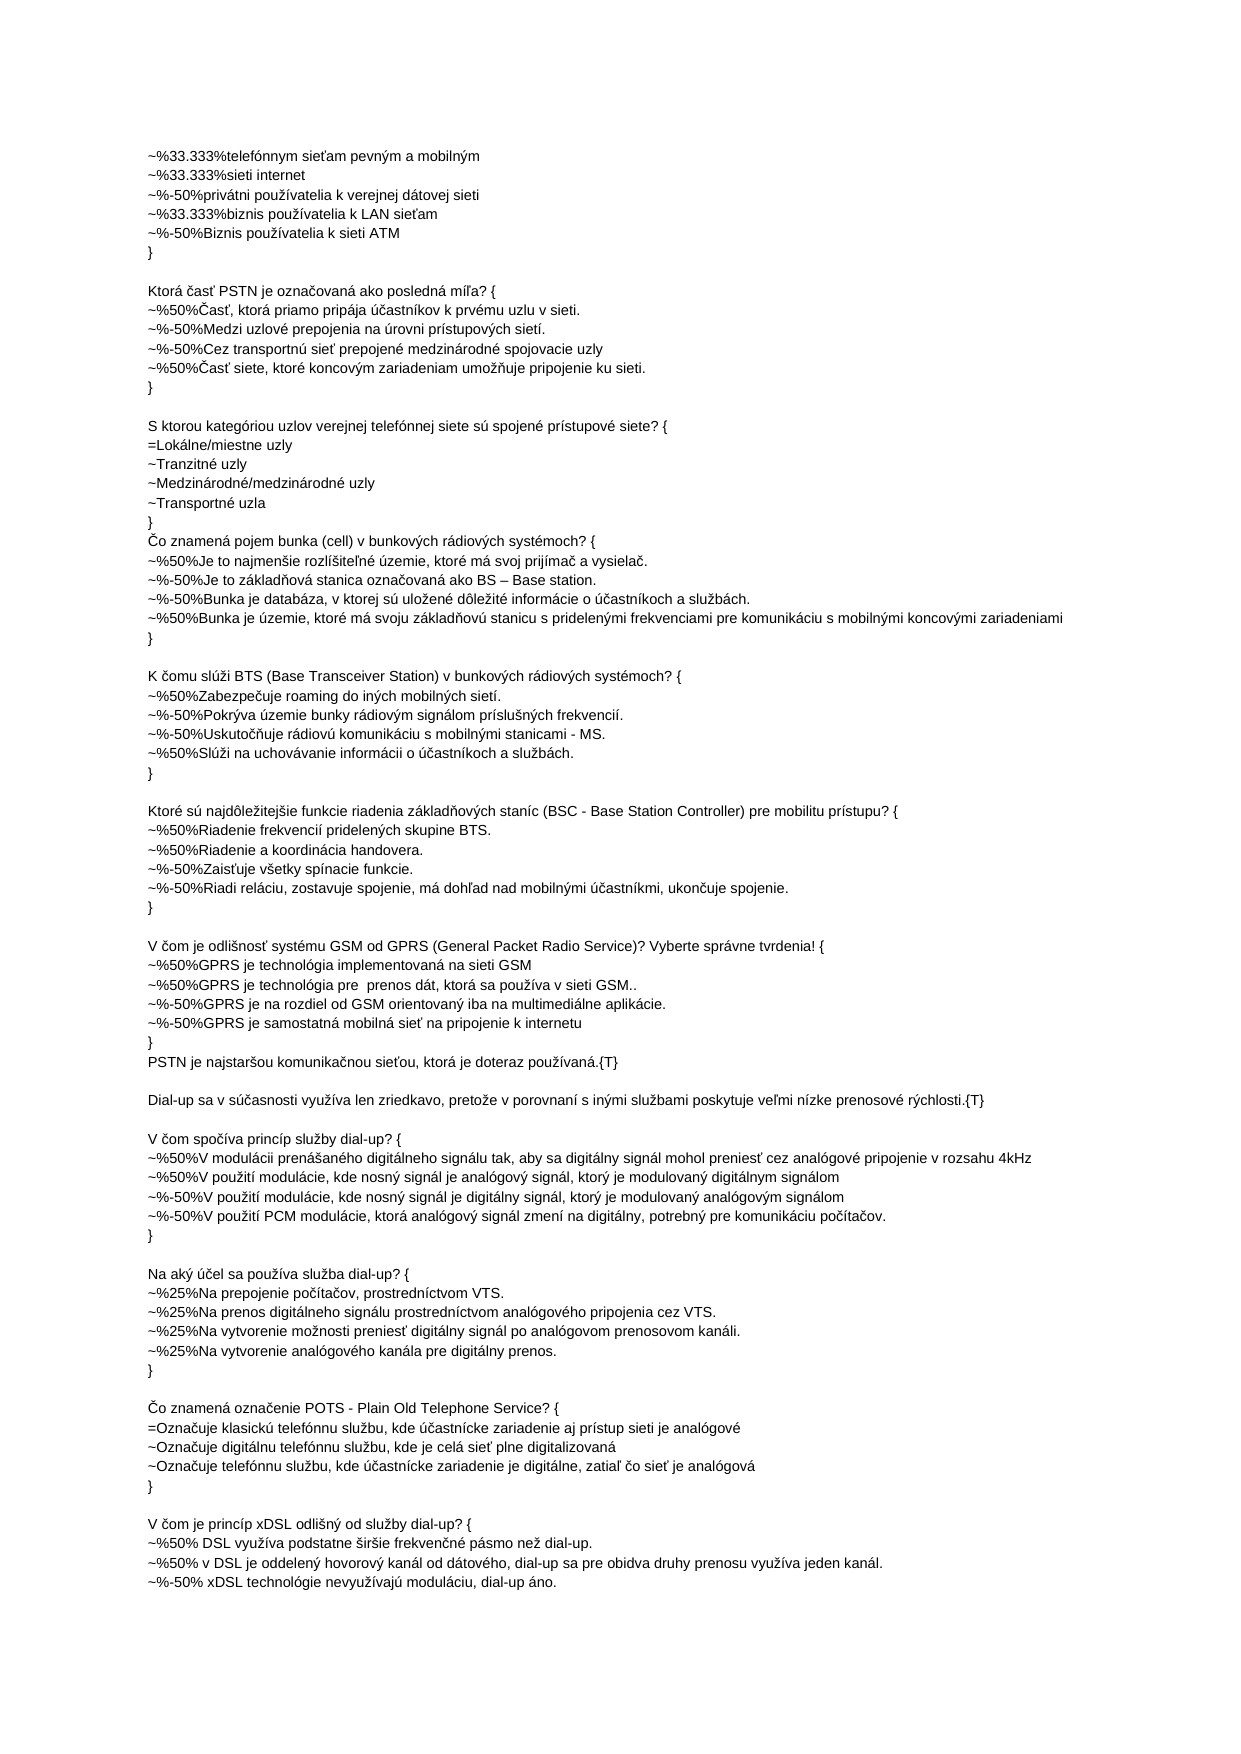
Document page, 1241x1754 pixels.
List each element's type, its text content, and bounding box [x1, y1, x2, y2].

text ~%50%Bunka je územie, ktoré má svoju základňovú stanicu s pridelenými frekvenciami pre komunikáciu s mobilnými koncovými zariadeniami [148, 610, 1093, 627]
text ~%50%Je to najmenšie rozlíšiteľné územie, ktoré má svoj prijímač a vysielač. [148, 552, 1093, 569]
text } [148, 764, 1093, 781]
text ~%25%Na prepojenie počítačov, prostredníctvom VTS. [148, 1284, 1093, 1301]
text ~%-50%Riadi reláciu, zostavuje spojenie, má dohľad nad mobilnými účastníkmi, ukončuje spojenie. [148, 880, 1093, 897]
text ~%-50%GPRS je samostatná mobilná sieť na pripojenie k internetu [148, 1015, 1093, 1032]
text ~%25%Na vytvorenie analógového kanála pre digitálny prenos. [148, 1342, 1093, 1359]
text K čomu slúži BTS (Base Transceiver Station) v bunkových rádiových systémoch? { [148, 668, 1093, 685]
text ~%-50%Pokrýva územie bunky rádiovým signálom príslušných frekvencií. [148, 706, 1093, 723]
text } [148, 514, 1093, 531]
text ~%50%Riadenie frekvencií pridelených skupine BTS. [148, 822, 1093, 839]
text ~Označuje digitálnu telefónnu službu, kde je celá sieť plne digitalizovaná [148, 1439, 1093, 1456]
text ~%50%Časť siete, ktoré koncovým zariadeniam umožňuje pripojenie ku sieti. [148, 359, 1093, 376]
text ~%50% v DSL je oddelený hovorový kanál od dátového, dial-up sa pre obidva druhy prenosu využíva jeden kanál. [148, 1554, 1093, 1571]
text ~%50%Zabezpečuje roaming do iných mobilných sietí. [148, 687, 1093, 704]
text Ktorá časť PSTN je označovaná ako posledná míľa? { [148, 282, 1093, 299]
text Čo znamená pojem bunka (cell) v bunkových rádiových systémoch? { [148, 533, 1093, 550]
text Dial-up sa v súčasnosti využíva len zriedkavo, pretože v porovnaní s inými službami poskytuje veľmi nízke prenosové rýchlosti.{T} [148, 1092, 1093, 1109]
text ~Medzinárodné/medzinárodné uzly [148, 475, 1093, 492]
text V čom je odlišnosť systému GSM od GPRS (General Packet Radio Service)? Vyberte správne tvrdenia! { [148, 938, 1093, 954]
text ~%50%GPRS je technológia pre prenos dát, ktorá sa používa v sieti GSM.. [148, 976, 1093, 993]
text ~%50%GPRS je technológia implementovaná na sieti GSM [148, 957, 1093, 974]
text V čom spočíva princíp služby dial-up? { [148, 1130, 1093, 1147]
text ~%25%Na vytvorenie možnosti preniesť digitálny signál po analógovom prenosovom kanáli. [148, 1323, 1093, 1340]
text ~%25%Na prenos digitálneho signálu prostredníctvom analógového pripojenia cez VTS. [148, 1304, 1093, 1321]
text ~%-50%V použití modulácie, kde nosný signál je digitálny signál, ktorý je modulovaný analógovým signálom [148, 1188, 1093, 1205]
text Na aký účel sa používa služba dial-up? { [148, 1265, 1093, 1282]
text Ktoré sú najdôležitejšie funkcie riadenia základňových staníc (BSC - Base Station Controller) pre mobilitu prístupu? { [148, 803, 1093, 819]
text V čom je princíp xDSL odlišný od služby dial-up? { [148, 1516, 1093, 1533]
text } [148, 899, 1093, 916]
text ~%33.333%biznis používatelia k LAN sieťam [148, 205, 1093, 222]
text =Lokálne/miestne uzly [148, 437, 1093, 453]
text ~%-50%Uskutočňuje rádiovú komunikáciu s mobilnými stanicami - MS. [148, 726, 1093, 742]
text ~%-50%Je to základňová stanica označovaná ako BS – Base station. [148, 572, 1093, 588]
text ~%-50%Zaisťuje všetky spínacie funkcie. [148, 861, 1093, 877]
text Čo znamená označenie POTS - Plain Old Telephone Service? { [148, 1400, 1093, 1417]
text } [148, 1034, 1093, 1051]
text ~%-50%Biznis používatelia k sieti ATM [148, 225, 1093, 241]
text ~%50%V modulácii prenášaného digitálneho signálu tak, aby sa digitálny signál mohol preniesť cez analógové pripojenie v rozsahu 4kHz [148, 1150, 1093, 1166]
text ~%50%Časť, ktorá priamo pripája účastníkov k prvému uzlu v sieti. [148, 302, 1093, 318]
text } [148, 244, 1093, 261]
text =Označuje klasickú telefónnu službu, kde účastnícke zariadenie aj prístup sieti je analógové [148, 1419, 1093, 1436]
text ~%33.333%telefónnym sieťam pevným a mobilným [148, 148, 1093, 164]
text } [148, 629, 1093, 646]
text } [148, 1227, 1093, 1243]
text } [148, 379, 1093, 396]
text ~%-50%Medzi uzlové prepojenia na úrovni prístupových sietí. [148, 321, 1093, 338]
text ~Transportné uzla [148, 494, 1093, 511]
text ~%50% DSL využíva podstatne širšie frekvenčné pásmo než dial-up. [148, 1535, 1093, 1552]
text ~Tranzitné uzly [148, 456, 1093, 473]
text } [148, 1477, 1093, 1494]
text ~%-50%Cez transportnú sieť prepojené medzinárodné spojovacie uzly [148, 340, 1093, 357]
text ~%-50%V použití PCM modulácie, ktorá analógový signál zmení na digitálny, potrebný pre komunikáciu počítačov. [148, 1207, 1093, 1224]
text ~Označuje telefónnu službu, kde účastnícke zariadenie je digitálne, zatiaľ čo sieť je analógová [148, 1458, 1093, 1475]
text } [148, 1362, 1093, 1378]
text ~%-50%Bunka je databáza, v ktorej sú uložené dôležité informácie o účastníkoch a službách. [148, 591, 1093, 608]
text ~%50%Slúži na uchovávanie informácii o účastníkoch a službách. [148, 745, 1093, 762]
text ~%33.333%sieti internet [148, 167, 1093, 184]
text ~%-50%privátni používatelia k verejnej dátovej sieti [148, 186, 1093, 203]
text ~%-50%GPRS je na rozdiel od GSM orientovaný iba na multimediálne aplikácie. [148, 996, 1093, 1012]
text ~%-50% xDSL technológie nevyužívajú moduláciu, dial-up áno. [148, 1574, 1093, 1590]
text ~%50%V použití modulácie, kde nosný signál je analógový signál, ktorý je modulovaný digitálnym signálom [148, 1169, 1093, 1186]
text S ktorou kategóriou uzlov verejnej telefónnej siete sú spojené prístupové siete? { [148, 417, 1093, 434]
text PSTN je najstaršou komunikačnou sieťou, ktorá je doteraz používaná.{T} [148, 1053, 1093, 1070]
text ~%50%Riadenie a koordinácia handovera. [148, 841, 1093, 858]
